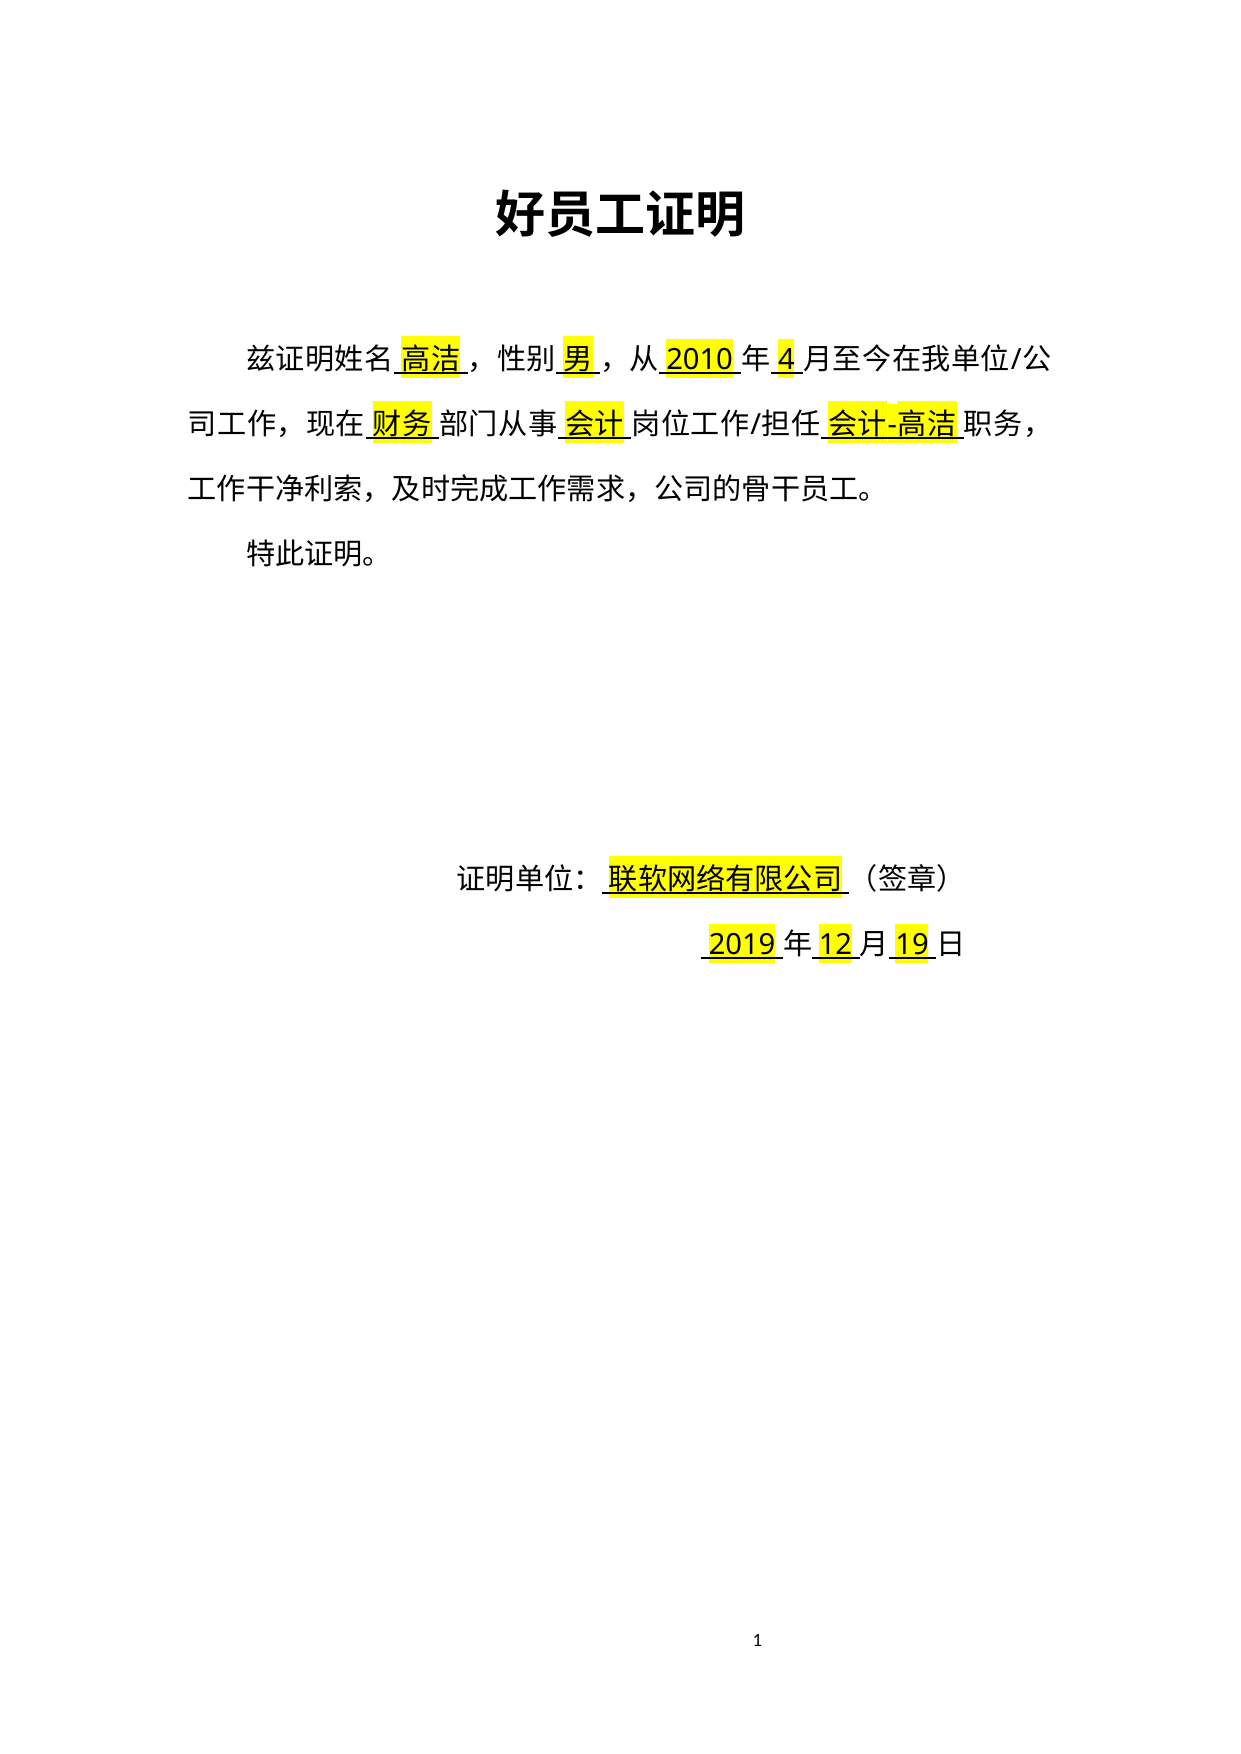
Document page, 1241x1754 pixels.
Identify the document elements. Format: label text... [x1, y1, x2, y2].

text 好员工证明 [187, 162, 1053, 259]
text 兹证明姓名 高洁 ，性别 男 ，从 2010 年 4 月至今在我单位/公司工作，现在 财务 部门从事 会计 岗位工作/担任 会计-高洁 职务，工作干净利索，及时完成工作需求，公司的骨干员工。 [187, 324, 1053, 519]
text 2019 年 12 月 19 日 [187, 909, 965, 974]
text 特此证明。 [187, 519, 1053, 584]
text 证明单位： 联软网络有限公司 （签章） [187, 844, 965, 909]
